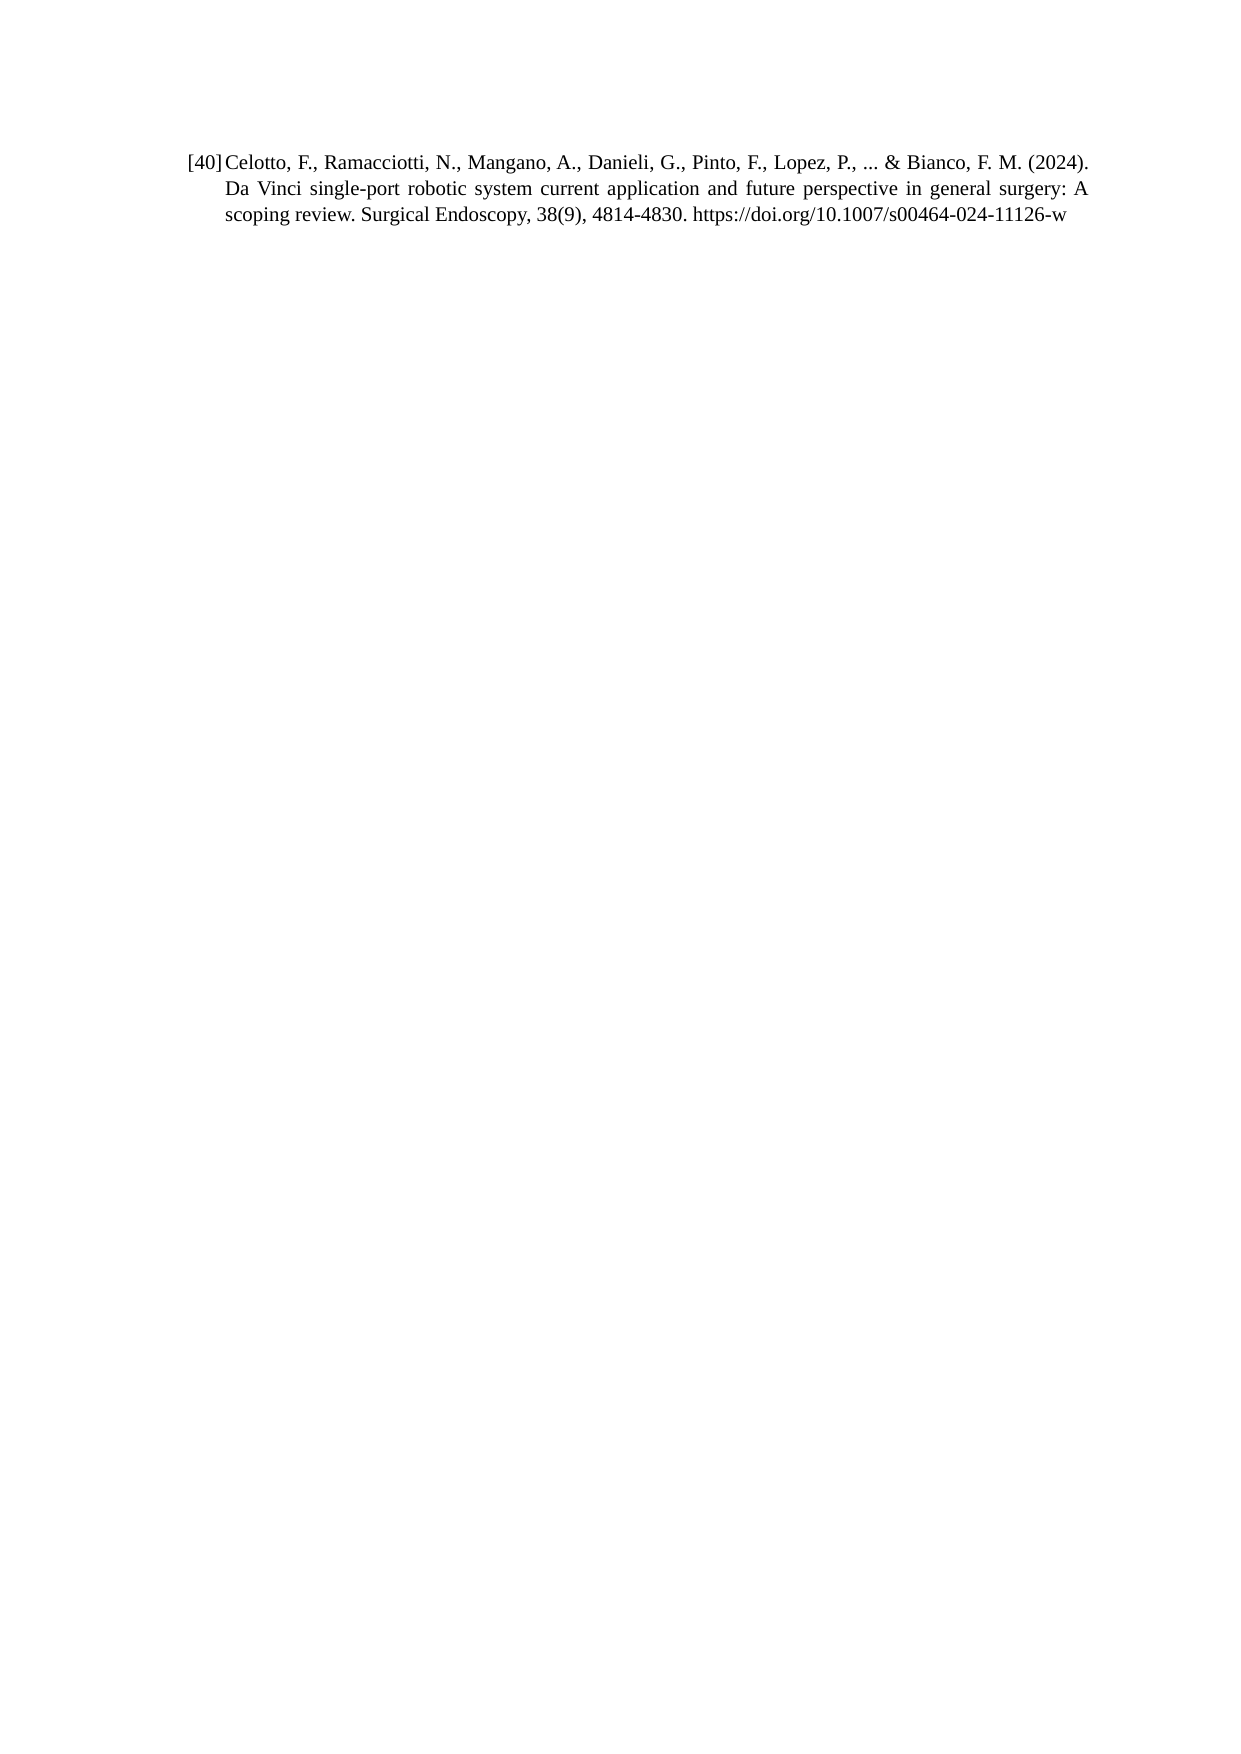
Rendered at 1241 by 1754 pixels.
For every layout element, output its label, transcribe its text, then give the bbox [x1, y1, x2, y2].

list Celotto, F., Ramacciotti, N., Mangano, A., Danieli, G., Pinto, F., Lopez, P., ... & Bianco, F. M. (2024). Da Vinci single-port robotic system current application and future perspective in general surgery: A scoping review. Surgical Endoscopy, 38(9), 4814-4830. https://doi.org/10.1007/s00464-024-11126-w [187, 150, 1090, 226]
